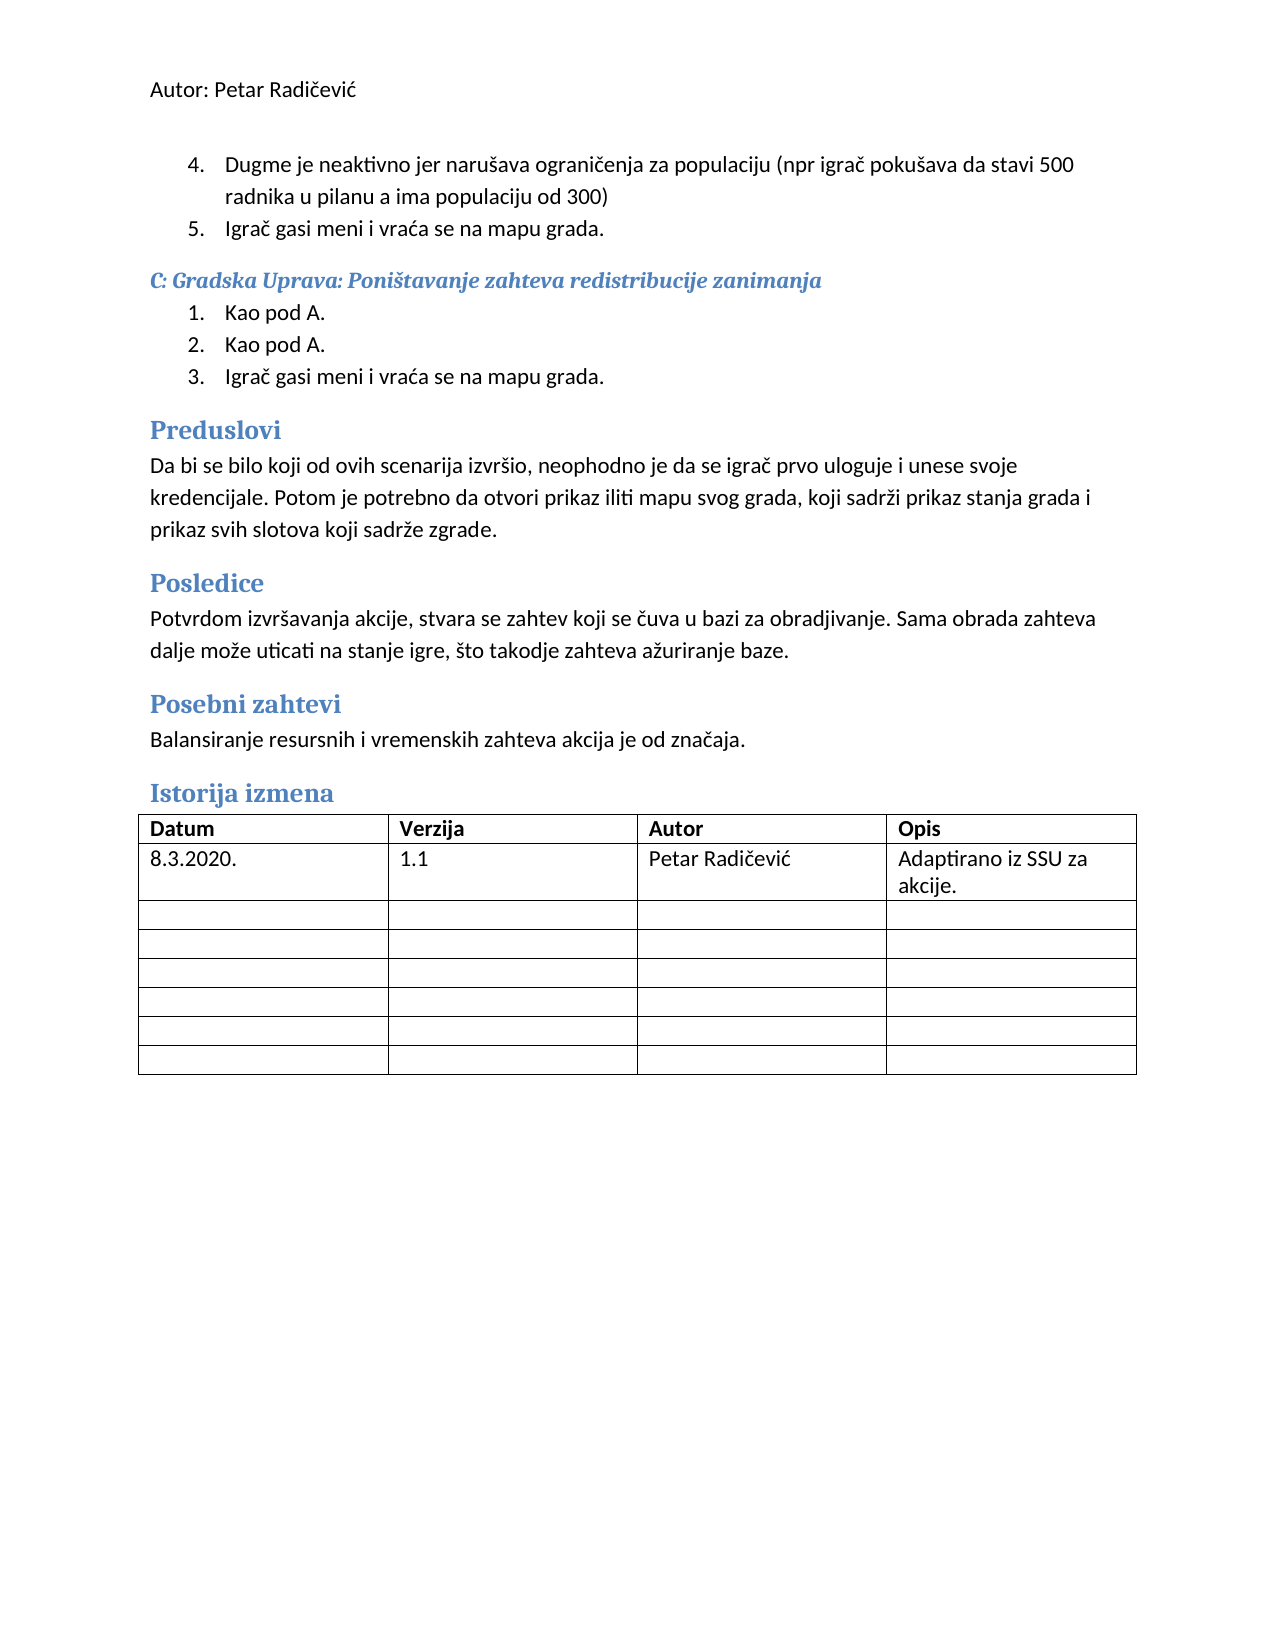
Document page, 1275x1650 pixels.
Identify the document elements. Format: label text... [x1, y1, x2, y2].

table_cell 1.1 [389, 844, 637, 900]
table_cell 8.3.2020. [139, 844, 388, 900]
table_cell [139, 1046, 388, 1074]
table_cell [638, 1046, 886, 1074]
table_cell [638, 988, 886, 1016]
list Igrač gasi meni i vraća se na mapu grada. [187, 214, 1125, 242]
table_cell [389, 1046, 637, 1074]
table_cell [638, 1017, 886, 1045]
table_header Autor [638, 815, 886, 843]
table_cell [389, 930, 637, 958]
table_header Datum [139, 815, 388, 843]
table_header Opis [887, 815, 1136, 843]
subtitle Posledice [150, 568, 1125, 599]
list Kao pod A. [187, 330, 1125, 358]
list Kao pod A. [187, 298, 1125, 326]
table_cell [139, 988, 388, 1016]
table_cell [389, 901, 637, 929]
table_cell Petar Radičević [638, 844, 886, 900]
table_cell [638, 959, 886, 987]
table_cell [887, 1046, 1136, 1074]
table_cell Adaptirano iz SSU za akcije. [887, 844, 1136, 900]
table_cell [638, 901, 886, 929]
table_cell [389, 988, 637, 1016]
list Dugme je neaktivno jer narušava ograničenja za populaciju (npr igrač pokušava da stavi 500 radnika u pilanu a ima populaciju od 300) [187, 150, 1125, 210]
list Igrač gasi meni i vraća se na mapu grada. [187, 362, 1125, 390]
table_cell [887, 930, 1136, 958]
table_cell [389, 959, 637, 987]
table_cell [139, 930, 388, 958]
table_header Verzija [389, 815, 637, 843]
table_cell [139, 959, 388, 987]
table_cell [887, 1017, 1136, 1045]
text Balansiranje resursnih i vremenskih zahteva akcija je od značaja. [150, 725, 1125, 753]
table_cell [887, 988, 1136, 1016]
table_cell [887, 901, 1136, 929]
subtitle Istorija izmena [150, 778, 1125, 809]
table_cell [638, 930, 886, 958]
text Da bi se bilo koji od ovih scenarija izvršio, neophodno je da se igrač prvo uloguje i unese svoje kredencijale. Potom je potrebno da otvori prikaz iliti mapu svog grada, koji sadrži prikaz stanja grada i prikaz svih slotova koji sadrže zgrade. [150, 451, 1125, 543]
subtitle Preduslovi [150, 415, 1125, 446]
table_cell [887, 959, 1136, 987]
table_cell [139, 1017, 388, 1045]
text Potvrdom izvršavanja akcije, stvara se zahtev koji se čuva u bazi za obradjivanje. Sama obrada zahteva dalje može uticati na stanje igre, što takodje zahteva ažuriranje baze. [150, 604, 1125, 664]
subtitle Posebni zahtevi [150, 689, 1125, 720]
table_cell [389, 1017, 637, 1045]
table_cell [139, 901, 388, 929]
subtitle C: Gradska Uprava: Poništavanje zahteva redistribucije zanimanja [150, 267, 1125, 294]
